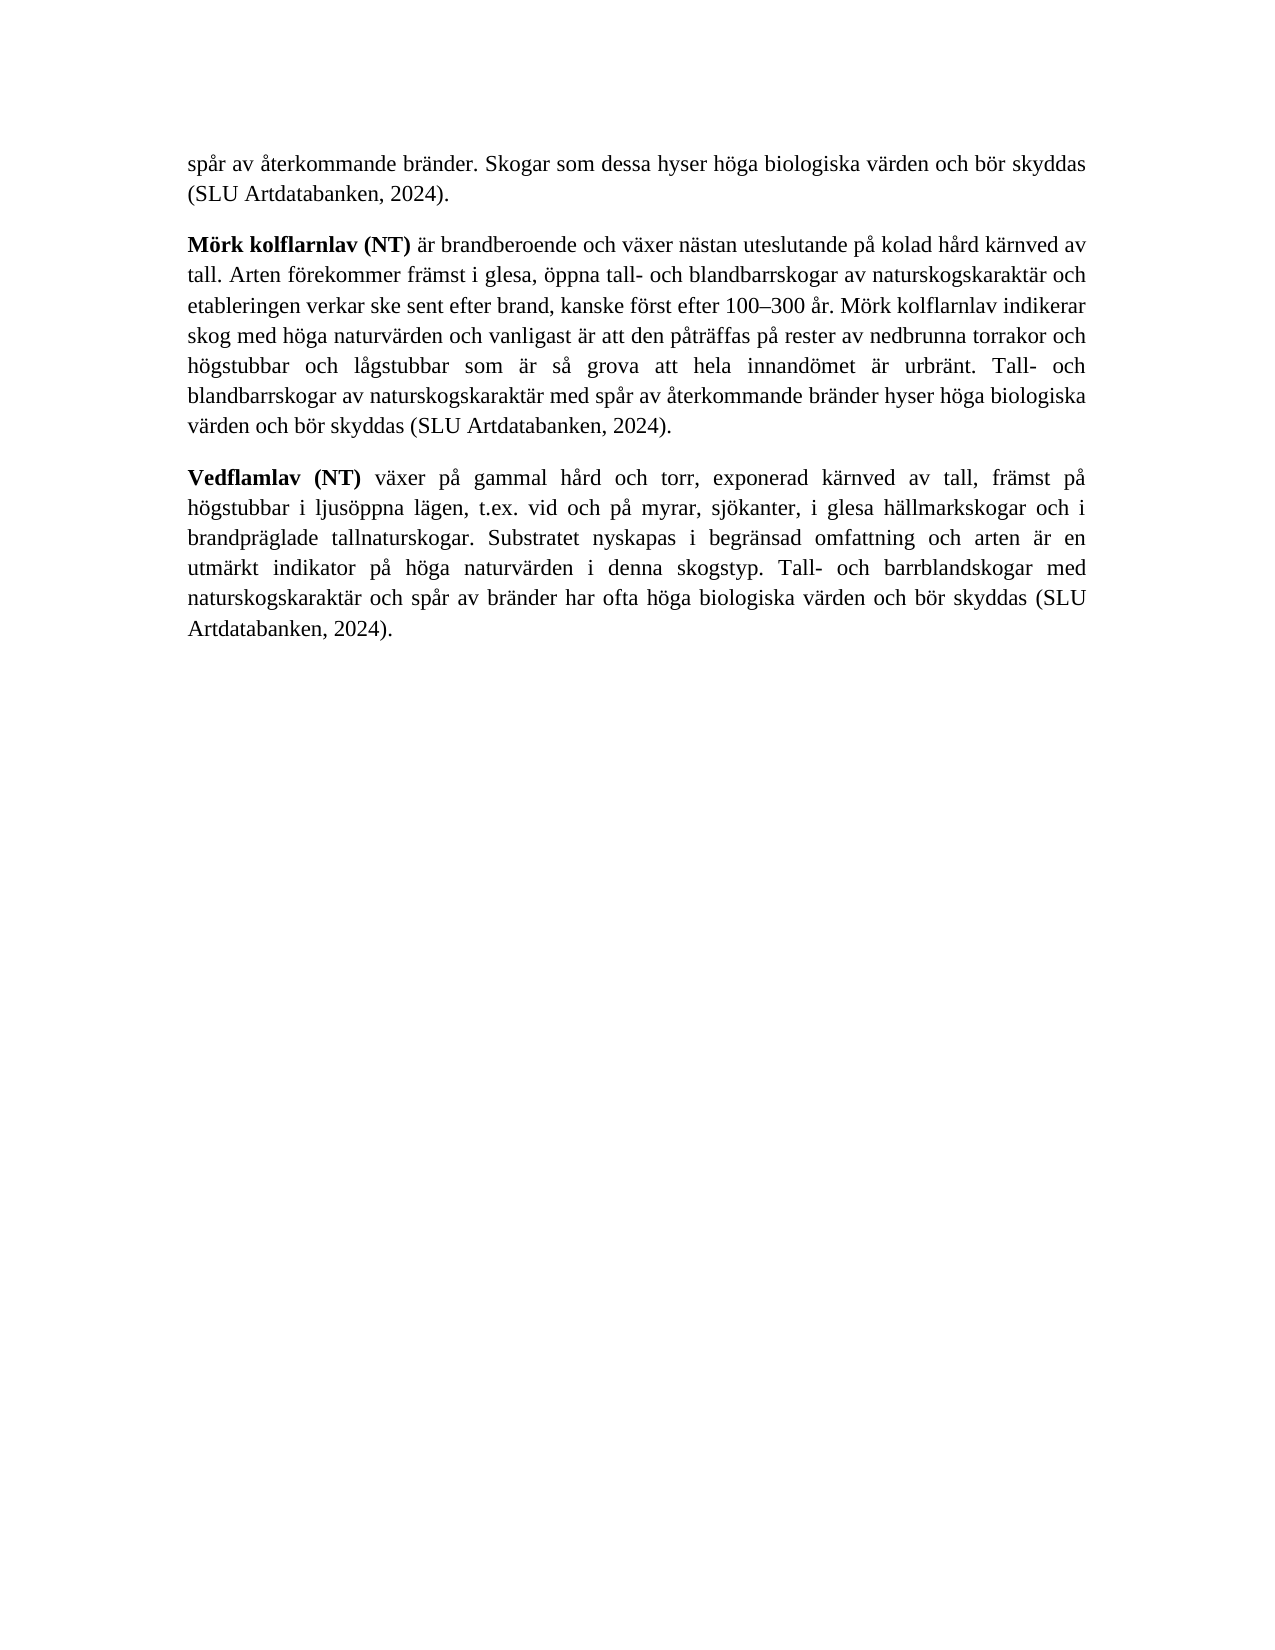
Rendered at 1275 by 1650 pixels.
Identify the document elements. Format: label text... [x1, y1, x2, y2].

text Mörk kolflarnlav (NT) är brandberoende och växer nästan uteslutande på kolad hård kärnved av tall. Arten förekommer främst i glesa, öppna tall- och blandbarrskogar av naturskogskaraktär och etableringen verkar ske sent efter brand, kanske först efter 100–300 år. Mörk kolflarnlav indikerar skog med höga naturvärden och vanligast är att den påträffas på rester av nedbrunna torrakor och högstubbar och lågstubbar som är så grova att hela innandömet är urbränt. Tall- och blandbarrskogar av naturskogskaraktär med spår av återkommande bränder hyser höga biologiska värden och bör skyddas (SLU Artdatabanken, 2024). [187, 231, 1087, 439]
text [187, 150, 1087, 207]
text Vedflamlav (NT) växer på gammal hård och torr, exponerad kärnved av tall, främst på högstubbar i ljusöppna lägen, t.ex. vid och på myrar, sjökanter, i glesa hällmarkskogar och i brandpräglade tallnaturskogar. Substratet nyskapas i begränsad omfattning och arten är en utmärkt indikator på höga naturvärden i denna skogstyp. Tall- och barrblandskogar med naturskogskaraktär och spår av bränder har ofta höga biologiska värden och bör skyddas (SLU Artdatabanken, 2024). [187, 463, 1087, 641]
